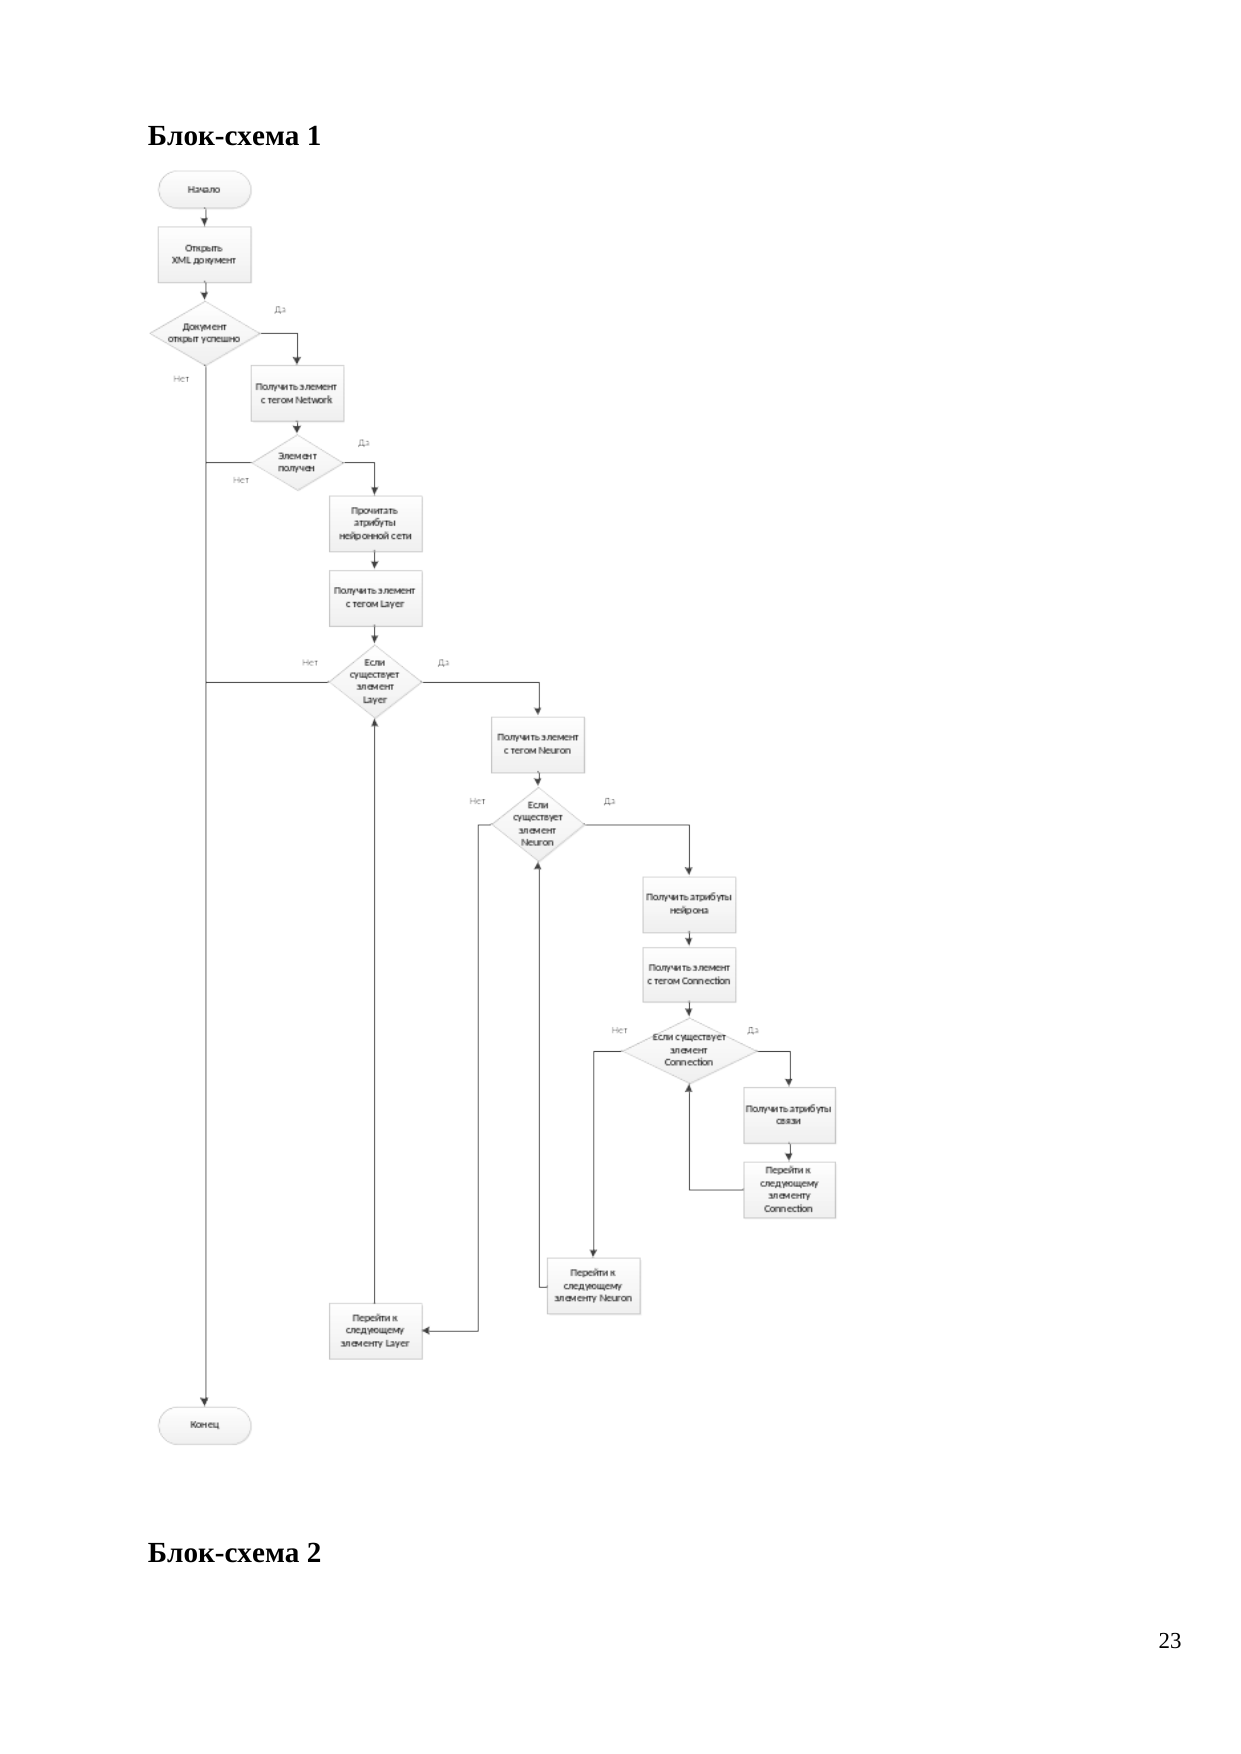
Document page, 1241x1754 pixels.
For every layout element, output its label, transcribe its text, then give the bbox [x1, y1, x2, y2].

subtitle Блок-схема 2 [148, 1535, 1181, 1568]
subtitle Блок-схема 1 [148, 118, 1181, 152]
